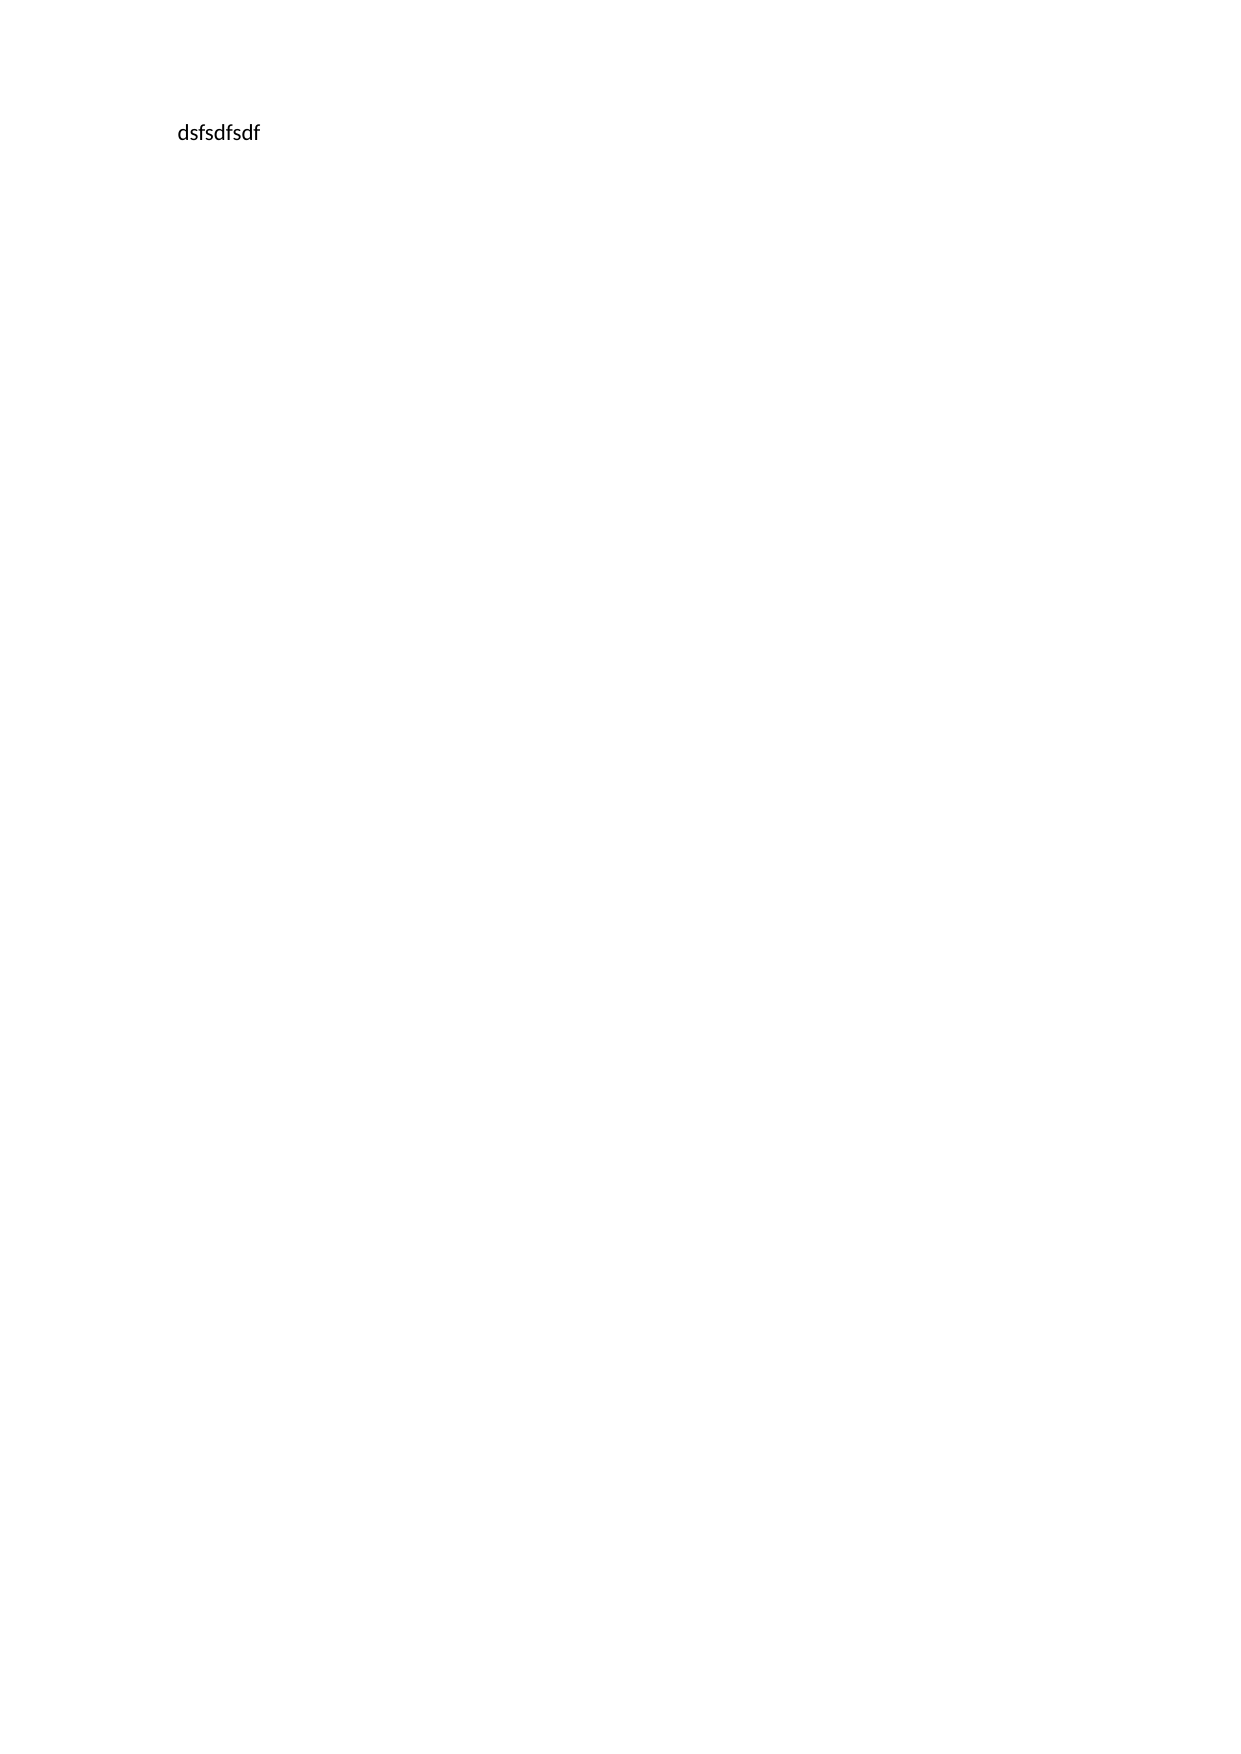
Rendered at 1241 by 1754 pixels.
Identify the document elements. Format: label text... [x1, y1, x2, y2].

text dsfsdfsdf [177, 118, 1152, 146]
